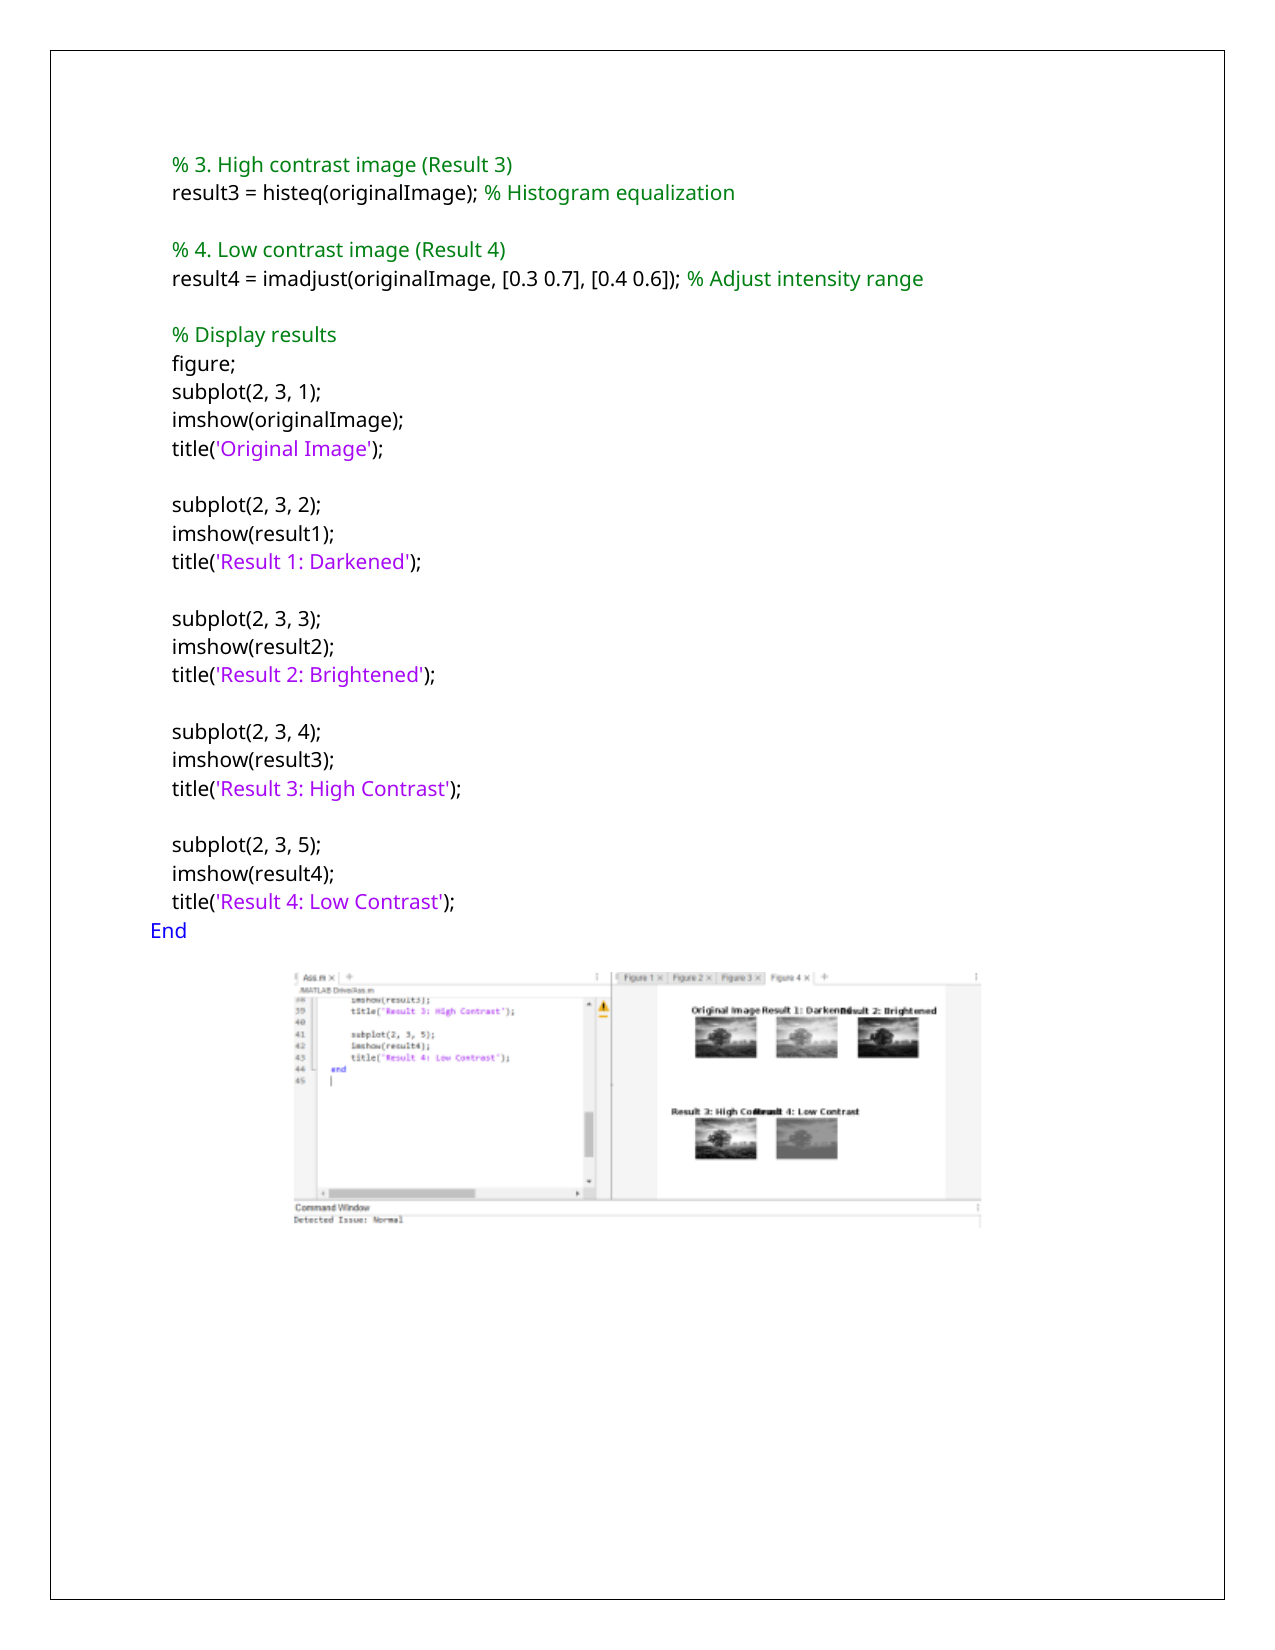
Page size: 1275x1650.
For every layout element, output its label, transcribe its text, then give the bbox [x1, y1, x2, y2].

text imshow(result2); [150, 632, 1125, 661]
text % 4. Low contrast image (Result 4) [150, 235, 1125, 264]
text result3 = histeq(originalImage); % Histogram equalization [150, 178, 1125, 207]
text title('Original Image'); [150, 434, 1125, 462]
text title('Result 3: High Contrast'); [150, 774, 1125, 802]
text figure; [150, 349, 1125, 377]
text title('Result 1: Darkened'); [150, 547, 1125, 576]
text imshow(result1); [150, 519, 1125, 547]
text % 3. High contrast image (Result 3) [150, 150, 1125, 178]
text imshow(originalImage); [150, 406, 1125, 434]
text result4 = imadjust(originalImage, [0.3 0.7], [0.4 0.6]); % Adjust intensity range [150, 264, 1125, 292]
text subplot(2, 3, 5); [150, 830, 1125, 859]
text End [150, 916, 1125, 944]
text imshow(result3); [150, 746, 1125, 774]
text subplot(2, 3, 3); [150, 604, 1125, 632]
text title('Result 4: Low Contrast'); [150, 887, 1125, 916]
text title('Result 2: Brightened'); [150, 661, 1125, 689]
text subplot(2, 3, 2); [150, 490, 1125, 519]
text subplot(2, 3, 1); [150, 377, 1125, 406]
text % Display results [150, 320, 1125, 349]
text imshow(result4); [150, 859, 1125, 887]
text subplot(2, 3, 4); [150, 717, 1125, 746]
picture [293, 972, 982, 1228]
